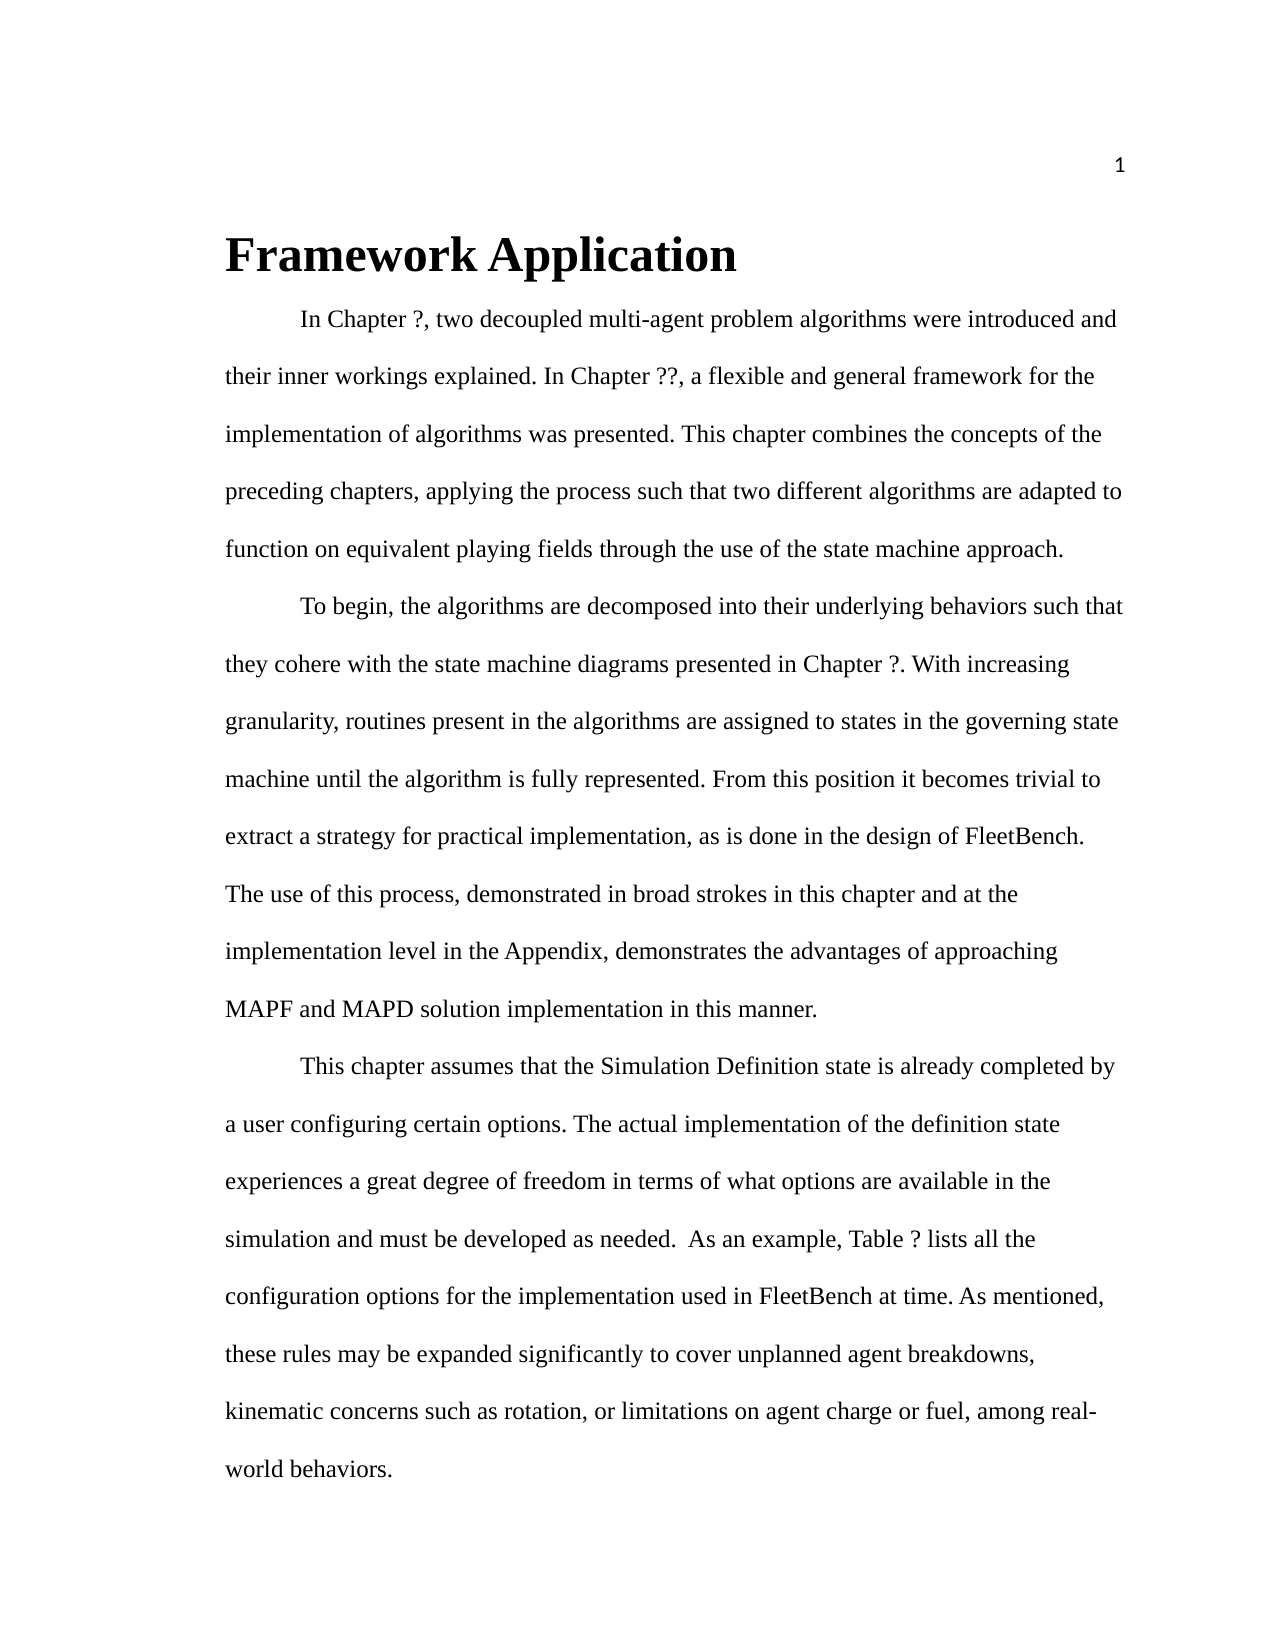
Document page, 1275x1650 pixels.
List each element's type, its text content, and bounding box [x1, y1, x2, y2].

text In Chapter ?, two decoupled multi-agent problem algorithms were introduced and their inner workings explained. In Chapter ??, a flexible and general framework for the implementation of algorithms was presented. This chapter combines the concepts of the preceding chapters, applying the process such that two different algorithms are adapted to function on equivalent playing fields through the use of the state machine approach. [225, 304, 1125, 562]
text To begin, the algorithms are decomposed into their underlying behaviors such that they cohere with the state machine diagrams presented in Chapter ?. With increasing granularity, routines present in the algorithms are assigned to states in the governing state machine until the algorithm is fully represented. From this position it becomes trivial to extract a strategy for practical implementation, as is done in the design of FleetBench. The use of this process, demonstrated in broad strokes in this chapter and at the implementation level in the Appendix, demonstrates the advantages of approaching MAPF and MAPD solution implementation in this manner. [225, 591, 1125, 1022]
text Framework Application [225, 225, 1125, 282]
text This chapter assumes that the Simulation Definition state is already completed by a user configuring certain options. The actual implementation of the definition state experiences a great degree of freedom in terms of what options are available in the simulation and must be developed as needed. As an example, Table ? lists all the configuration options for the implementation used in FleetBench at time. As mentioned, these rules may be expanded significantly to cover unplanned agent breakdowns, kinematic concerns such as rotation, or limitations on agent charge or fuel, among real-world behaviors. [225, 1051, 1125, 1482]
